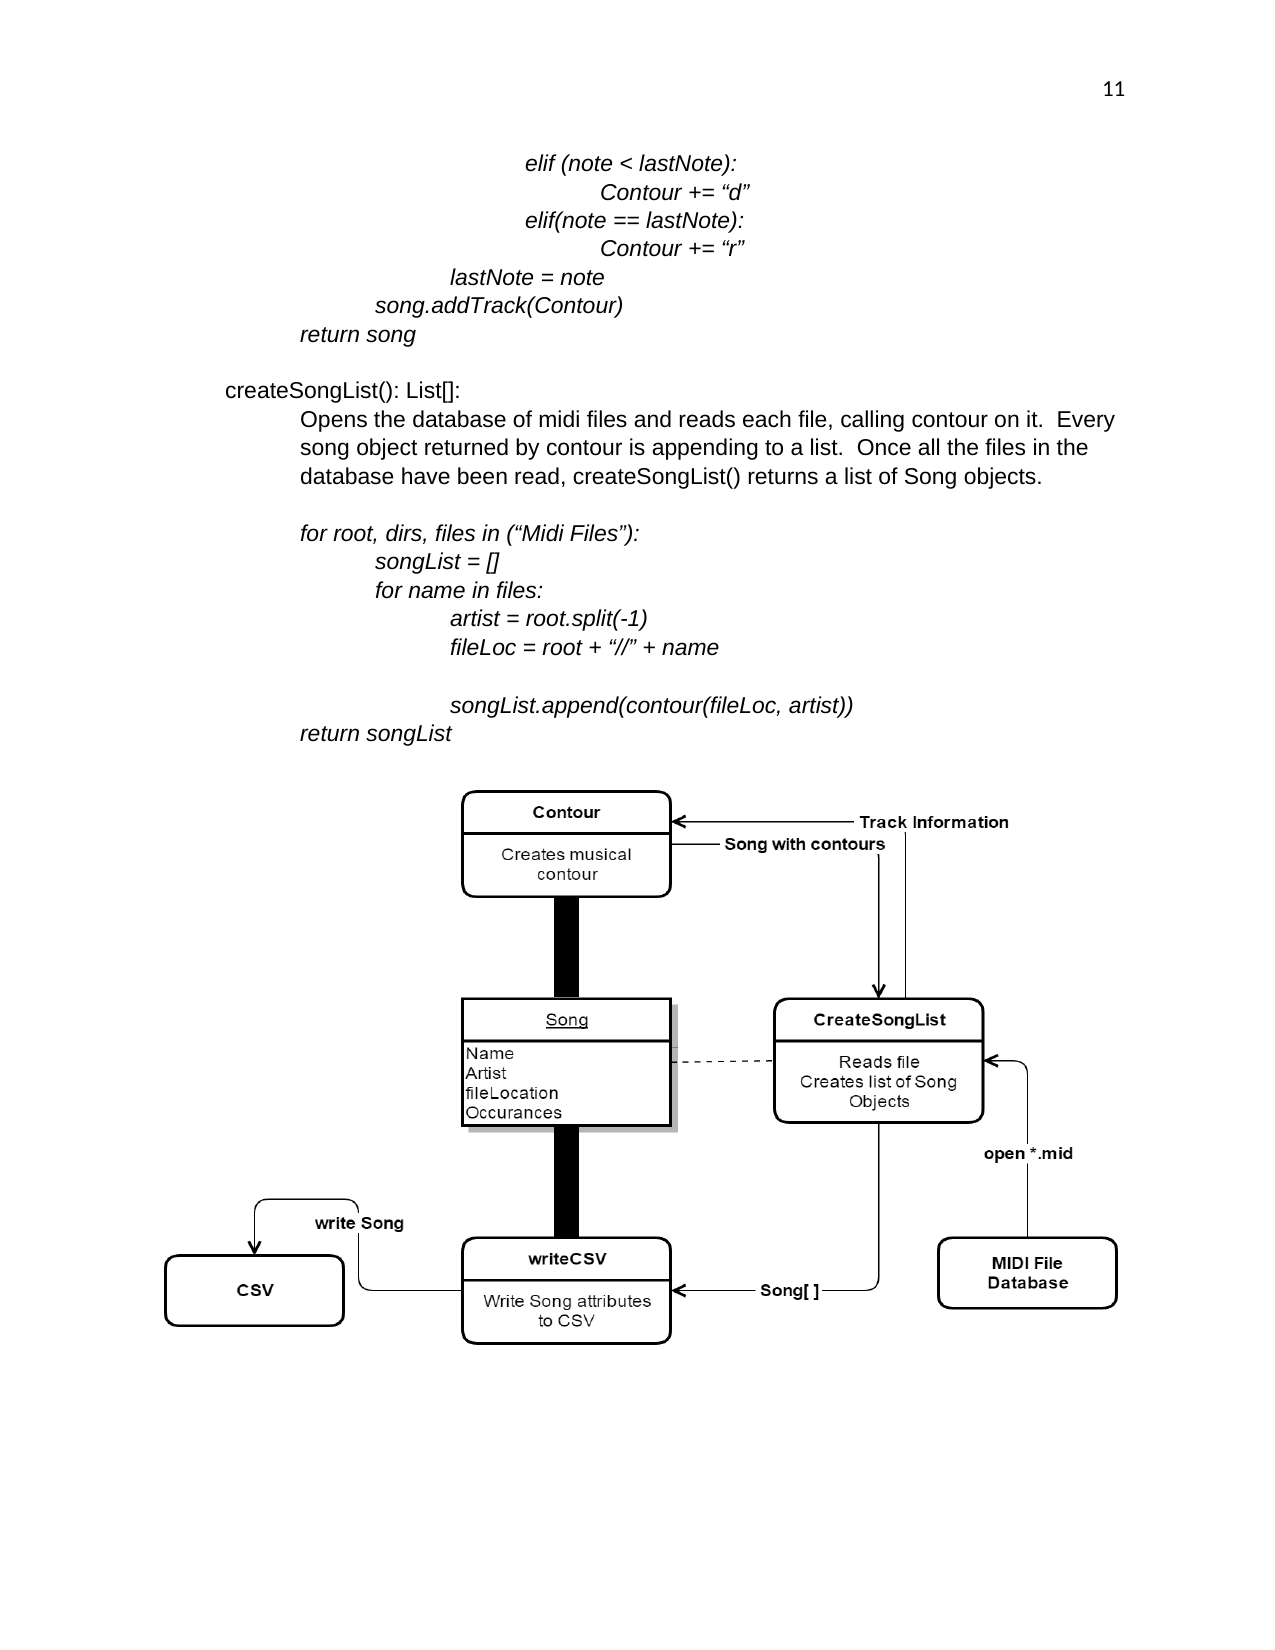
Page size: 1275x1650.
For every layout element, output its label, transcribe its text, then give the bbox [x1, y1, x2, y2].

text Opens the database of midi files and reads each file, calling contour on it. Every song object returned by contour is appending to a list. Once all the files in the database have been read, createSongList() returns a list of Song objects. [300, 406, 1125, 489]
text return songList [300, 720, 1125, 747]
text fileLoc = root + “//” + name [300, 633, 1125, 660]
text createSongList(): List[]: [225, 377, 1125, 404]
text songList.append(contour(fileLoc, artist)) [300, 692, 1125, 718]
text lastNote = note [300, 264, 1125, 290]
text elif(note == lastNote): [300, 207, 1125, 233]
picture [150, 777, 1155, 1381]
text return song [300, 321, 1125, 347]
text Contour += “r” [300, 235, 1125, 262]
text elif (note < lastNote): [300, 150, 1125, 176]
text songList = [] [300, 548, 1125, 574]
text Contour += “d” [300, 178, 1125, 205]
text song.addTrack(Contour) [300, 292, 1125, 318]
text for name in files: [300, 577, 1125, 603]
text for root, dirs, files in (“Midi Files”): [300, 520, 1125, 546]
text artist = root.split(-1) [300, 605, 1125, 631]
